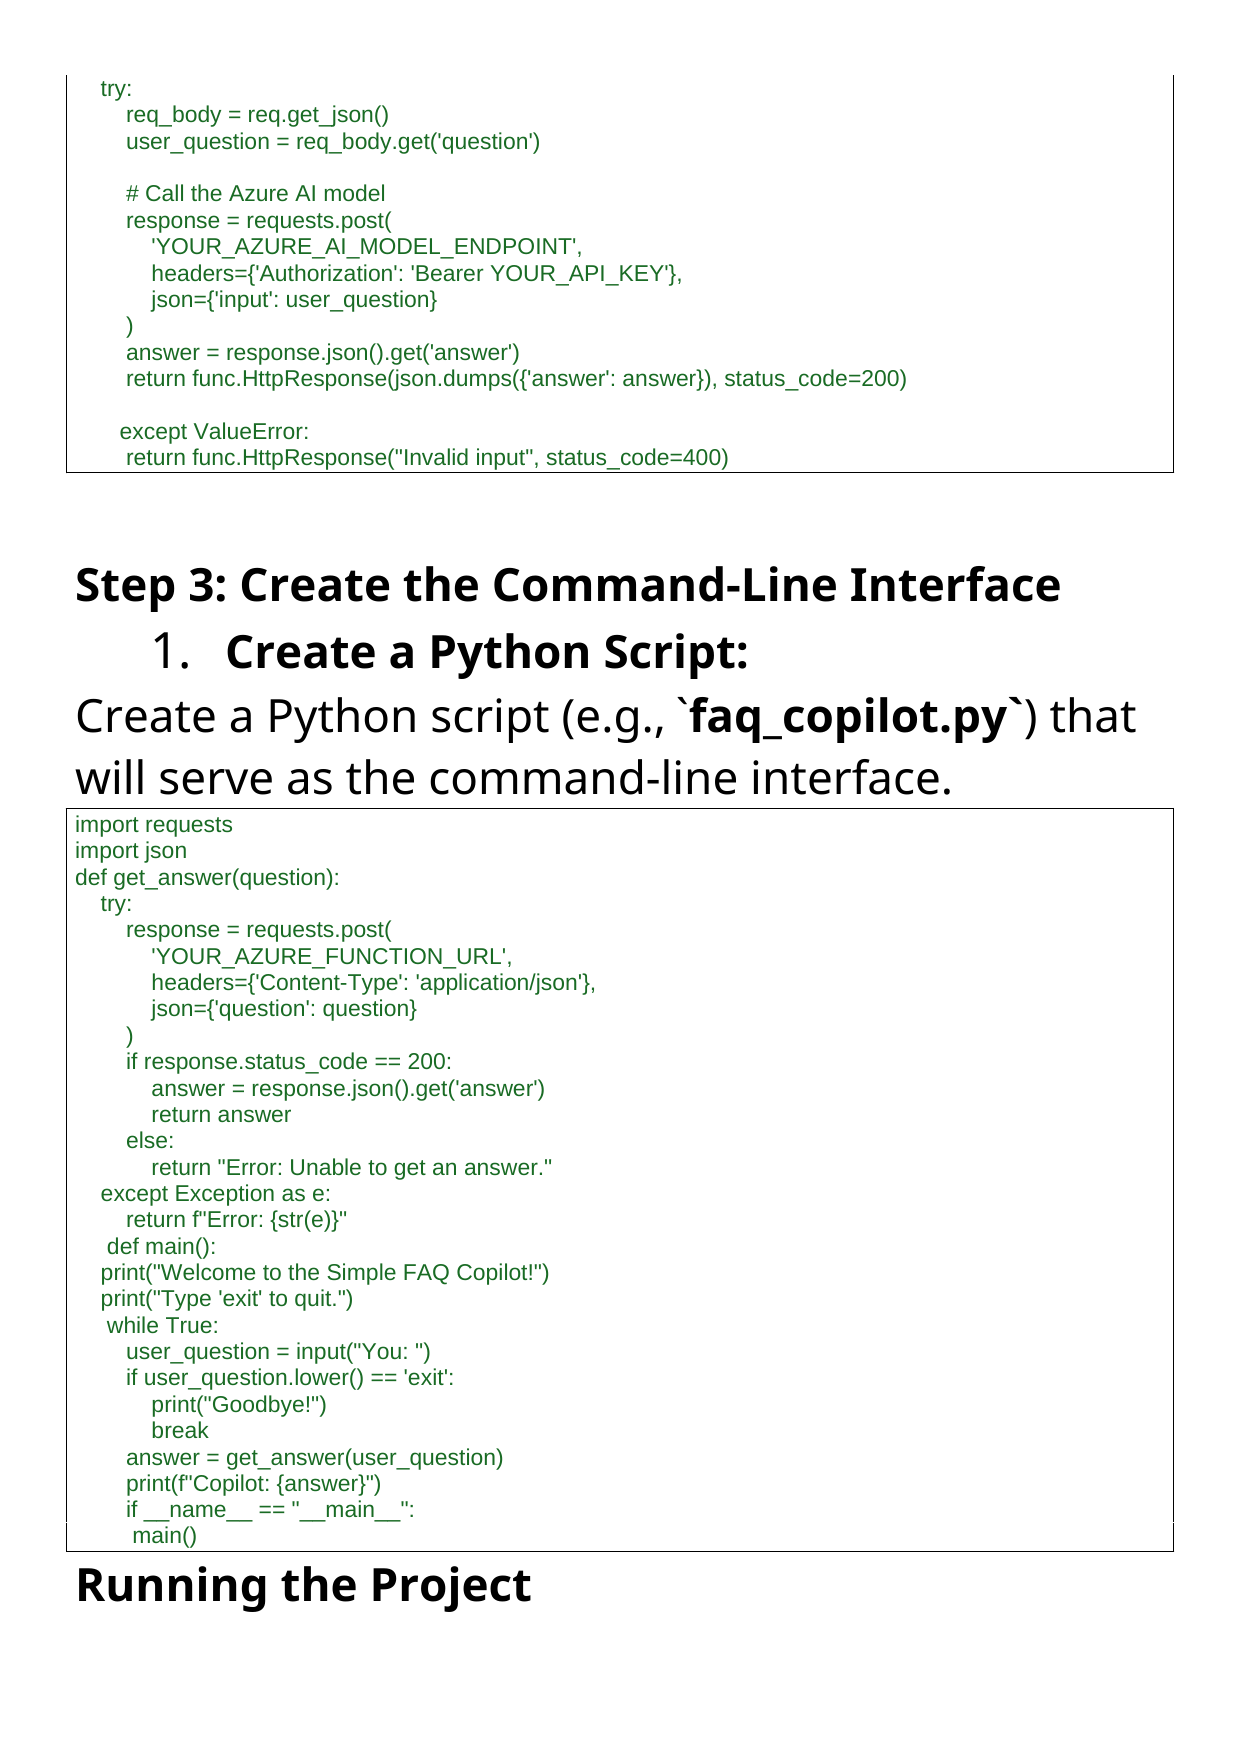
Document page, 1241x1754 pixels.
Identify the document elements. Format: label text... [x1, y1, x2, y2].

text print("Goodbye!") [75, 1391, 1165, 1417]
text ) [75, 312, 1165, 338]
text Step 3: Create the Command-Line Interface [75, 552, 1165, 615]
text json={'input': user_question} [75, 286, 1165, 312]
text def main(): [75, 1233, 1165, 1259]
text # Call the Azure AI model [75, 180, 1165, 207]
text return func.HttpResponse("Invalid input", status_code=400) [67, 444, 1173, 472]
text req_body = req.get_json() [75, 101, 1165, 128]
text try: [75, 890, 1165, 916]
text headers={'Authorization': 'Bearer YOUR_API_KEY'}, [75, 259, 1165, 286]
text try: [75, 75, 1165, 101]
text json={'question': question} [75, 995, 1165, 1022]
text return func.HttpResponse(json.dumps({'answer': answer}), status_code=200) [75, 365, 1165, 391]
text 'YOUR_AZURE_FUNCTION_URL', [75, 943, 1165, 969]
text response = requests.post( [75, 207, 1165, 233]
text user_question = input("You: ") [75, 1338, 1165, 1364]
text else: [75, 1127, 1165, 1153]
text user_question = req_body.get('question') [75, 128, 1165, 154]
text print("Type 'exit' to quit.") [75, 1285, 1165, 1312]
text while True: [75, 1312, 1165, 1338]
text return "Error: Unable to get an answer." [75, 1153, 1165, 1180]
text break [75, 1417, 1165, 1443]
text return answer [75, 1101, 1165, 1127]
text ) [75, 1022, 1165, 1048]
text if user_question.lower() == 'exit': [75, 1364, 1165, 1391]
list Create a Python Script: [150, 615, 1165, 683]
text except ValueError: [75, 418, 1165, 444]
text print("Welcome to the Simple FAQ Copilot!") [75, 1259, 1165, 1285]
text answer = response.json().get('answer') [75, 338, 1165, 365]
text Running the Project [75, 1552, 1165, 1614]
text import requests [67, 809, 1173, 837]
text response = requests.post( [75, 916, 1165, 943]
text if __name__ == "__main__": [75, 1496, 1165, 1522]
text main() [67, 1522, 1173, 1551]
text 'YOUR_AZURE_AI_MODEL_ENDPOINT', [75, 233, 1165, 259]
text answer = get_answer(user_question) [75, 1443, 1165, 1470]
text if response.status_code == 200: [75, 1048, 1165, 1074]
text answer = response.json().get('answer') [75, 1074, 1165, 1101]
text import json [75, 837, 1165, 864]
text def get_answer(question): [75, 864, 1165, 890]
text Create a Python script (e.g., `faq_copilot.py`) that will serve as the command-line interface. [75, 683, 1165, 808]
text return f"Error: {str(e)}" [75, 1206, 1165, 1233]
text headers={'Content-Type': 'application/json'}, [75, 969, 1165, 995]
text except Exception as e: [75, 1180, 1165, 1206]
text print(f"Copilot: {answer}") [75, 1470, 1165, 1496]
